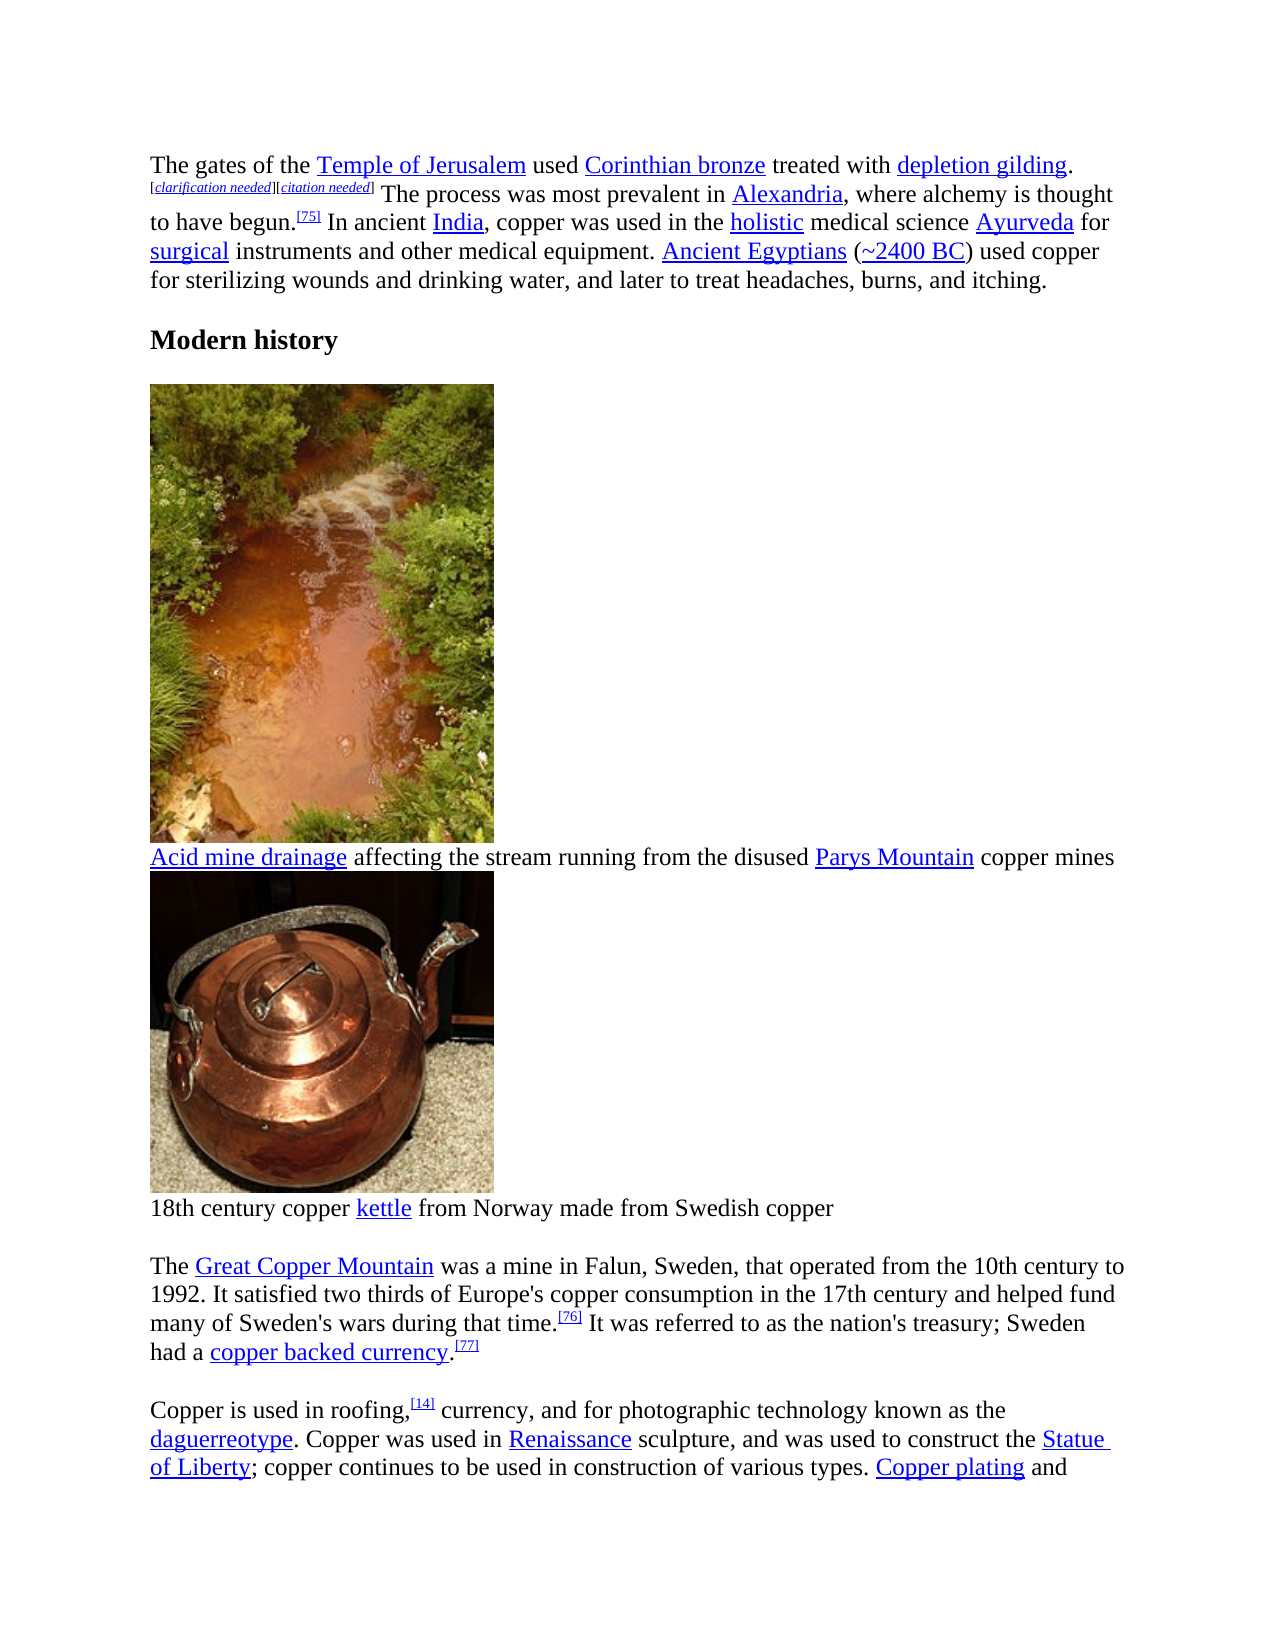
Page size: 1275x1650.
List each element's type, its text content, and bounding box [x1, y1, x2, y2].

text The gates of the Temple of Jerusalem used Corinthian bronze treated with depletion gilding.[clarification needed][citation needed] The process was most prevalent in Alexandria, where alchemy is thought to have begun.[75] In ancient India, copper was used in the holistic medical science Ayurveda for surgical instruments and other medical equipment. Ancient Egyptians (~2400 BC) used copper for sterilizing wounds and drinking water, and later to treat headaches, burns, and itching. [150, 150, 1125, 294]
picture [150, 384, 494, 843]
text Acid mine drainage affecting the stream running from the disused Parys Mountain copper mines [150, 842, 1125, 871]
picture [150, 871, 494, 1193]
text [150, 1395, 1125, 1481]
text 18th century copper kettle from Norway made from Swedish copper [150, 1193, 1125, 1222]
text Modern history [150, 323, 1125, 355]
text The Great Copper Mountain was a mine in Falun, Sweden, that operated from the 10th century to 1992. It satisfied two thirds of Europe's copper consumption in the 17th century and helped fund many of Sweden's wars during that time.[76] It was referred to as the nation's treasury; Sweden had a copper backed currency.[77] [150, 1251, 1125, 1366]
